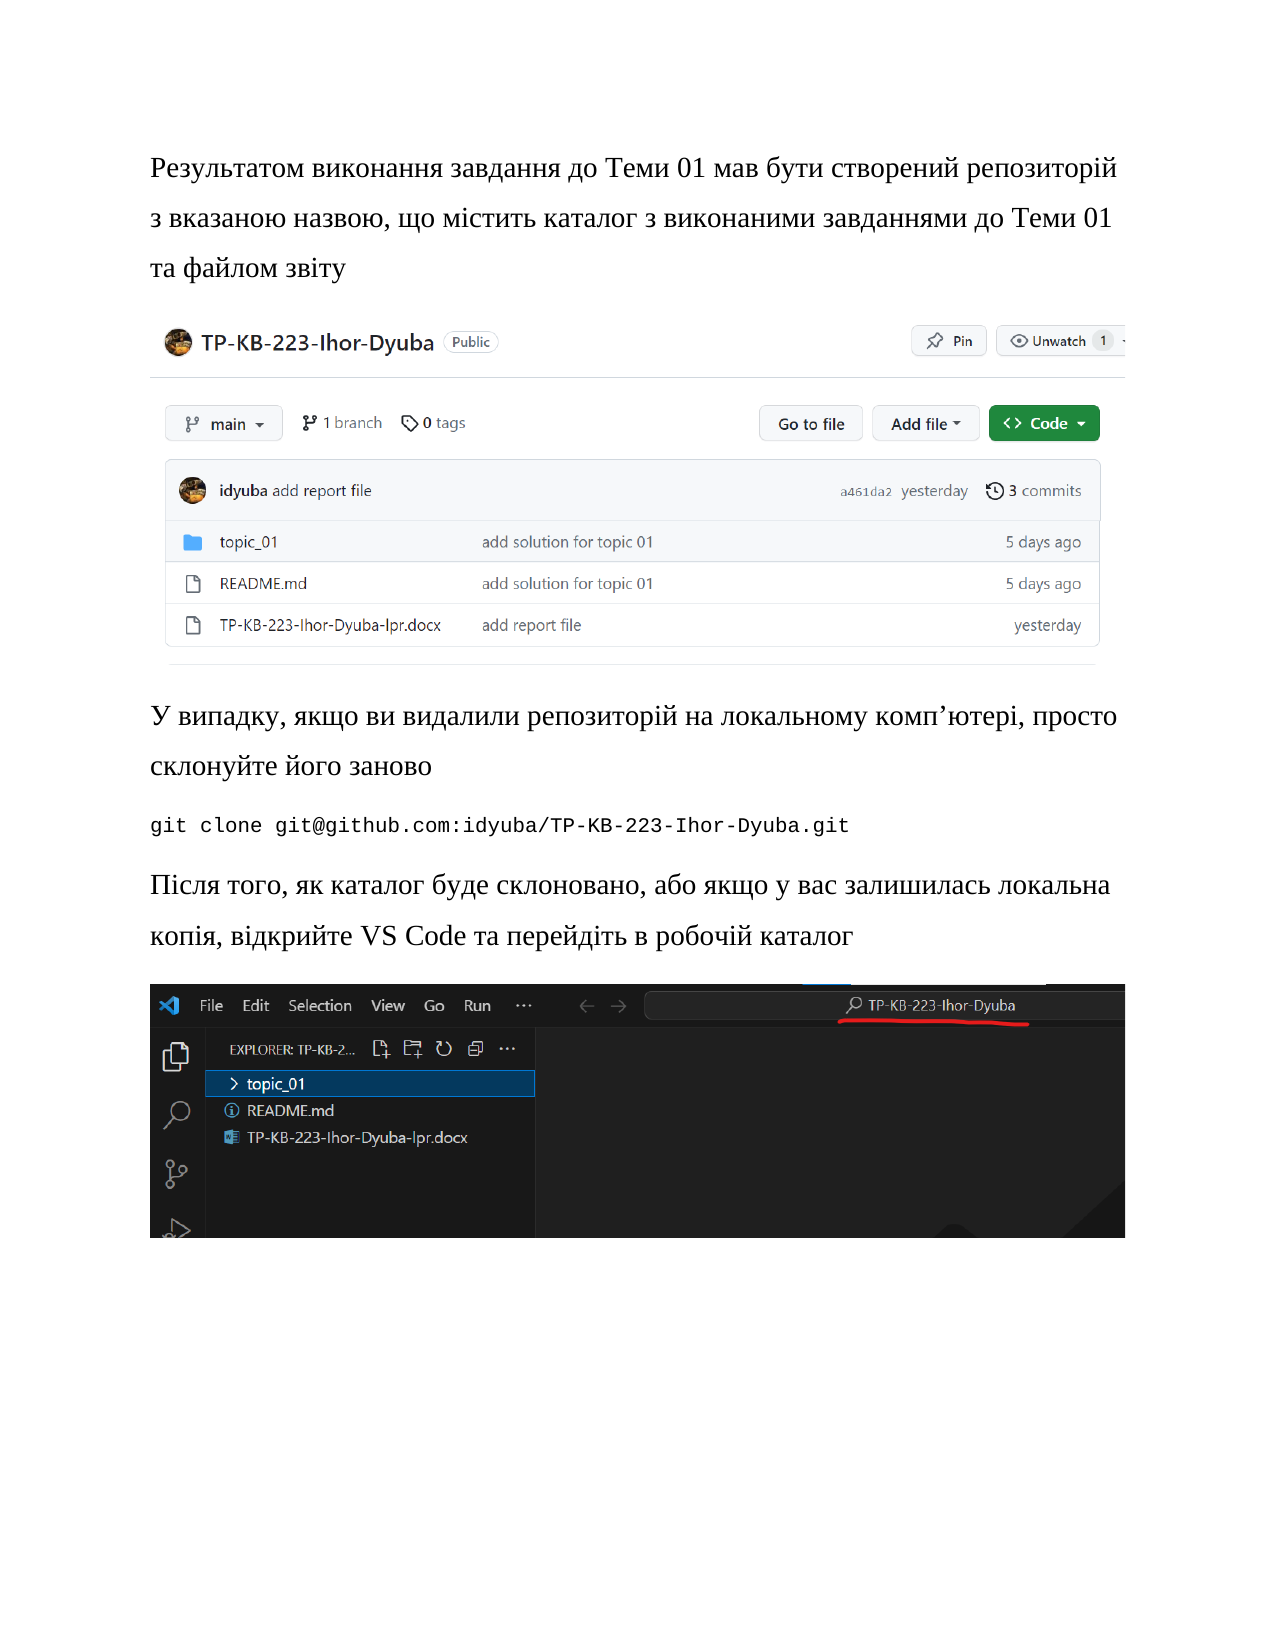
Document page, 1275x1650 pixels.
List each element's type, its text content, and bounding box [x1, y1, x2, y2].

text Після того, як каталог буде склоновано, або якщо у вас залишилась локальна копія, відкрийте VS Code та перейдіть в робочій каталог [150, 867, 1125, 951]
picture [150, 984, 1125, 1238]
picture [150, 317, 1125, 665]
text Результатом виконання завдання до Теми 01 мав бути створений репозиторій з вказаною назвою, що містить каталог з виконаними завданнями до Теми 01 та файлом звіту [150, 150, 1125, 284]
text У випадку, якщо ви видалили репозиторій на локальному комп’ютері, просто склонуйте його заново [150, 698, 1125, 782]
text git clone git@github.com:idyuba/TP-KB-223-Ihor-Dyuba.git [150, 815, 1125, 839]
